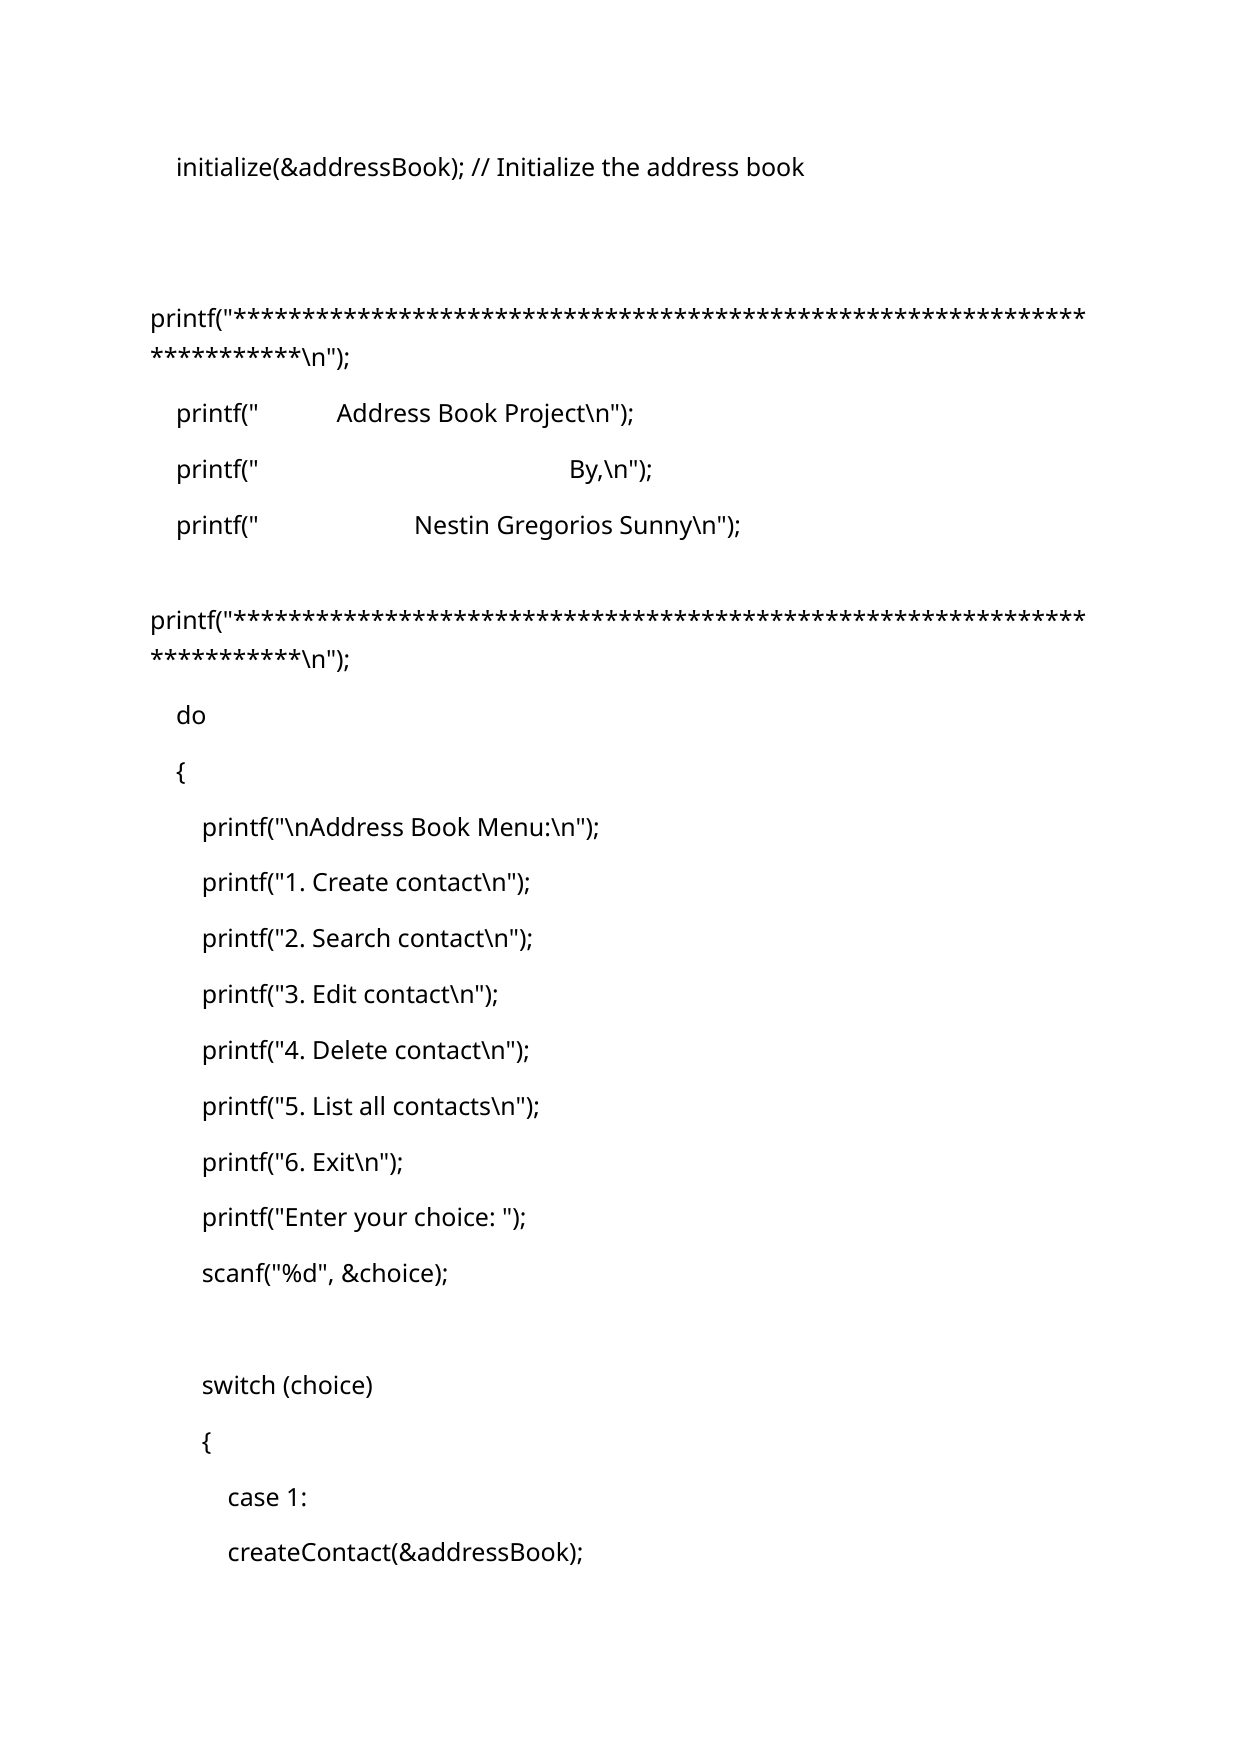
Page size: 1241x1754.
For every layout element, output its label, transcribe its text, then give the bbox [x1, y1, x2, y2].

text scanf("%d", &choice); [150, 1256, 1090, 1290]
text printf("2. Search contact\n"); [150, 921, 1090, 955]
text printf(" Address Book Project\n"); [150, 396, 1090, 430]
text printf(" By,\n"); [150, 452, 1090, 486]
text printf("5. List all contacts\n"); [150, 1088, 1090, 1122]
text { [150, 1423, 1090, 1457]
text { [150, 753, 1090, 787]
text printf("3. Edit contact\n"); [150, 977, 1090, 1011]
text switch (choice) [150, 1367, 1090, 1402]
text do [150, 697, 1090, 732]
text printf("6. Exit\n"); [150, 1144, 1090, 1178]
text printf("*************************************************************************\n"); [150, 563, 1090, 676]
text printf("4. Delete contact\n"); [150, 1032, 1090, 1067]
text printf("*************************************************************************\n"); [150, 262, 1090, 374]
text initialize(&addressBook); // Initialize the address book [150, 150, 1090, 184]
text printf("1. Create contact\n"); [150, 865, 1090, 899]
text printf(" Nestin Gregorios Sunny\n"); [150, 507, 1090, 542]
text printf("Enter your choice: "); [150, 1200, 1090, 1234]
text createContact(&addressBook); [150, 1535, 1090, 1569]
text printf("\nAddress Book Menu:\n"); [150, 809, 1090, 843]
text case 1: [150, 1479, 1090, 1513]
